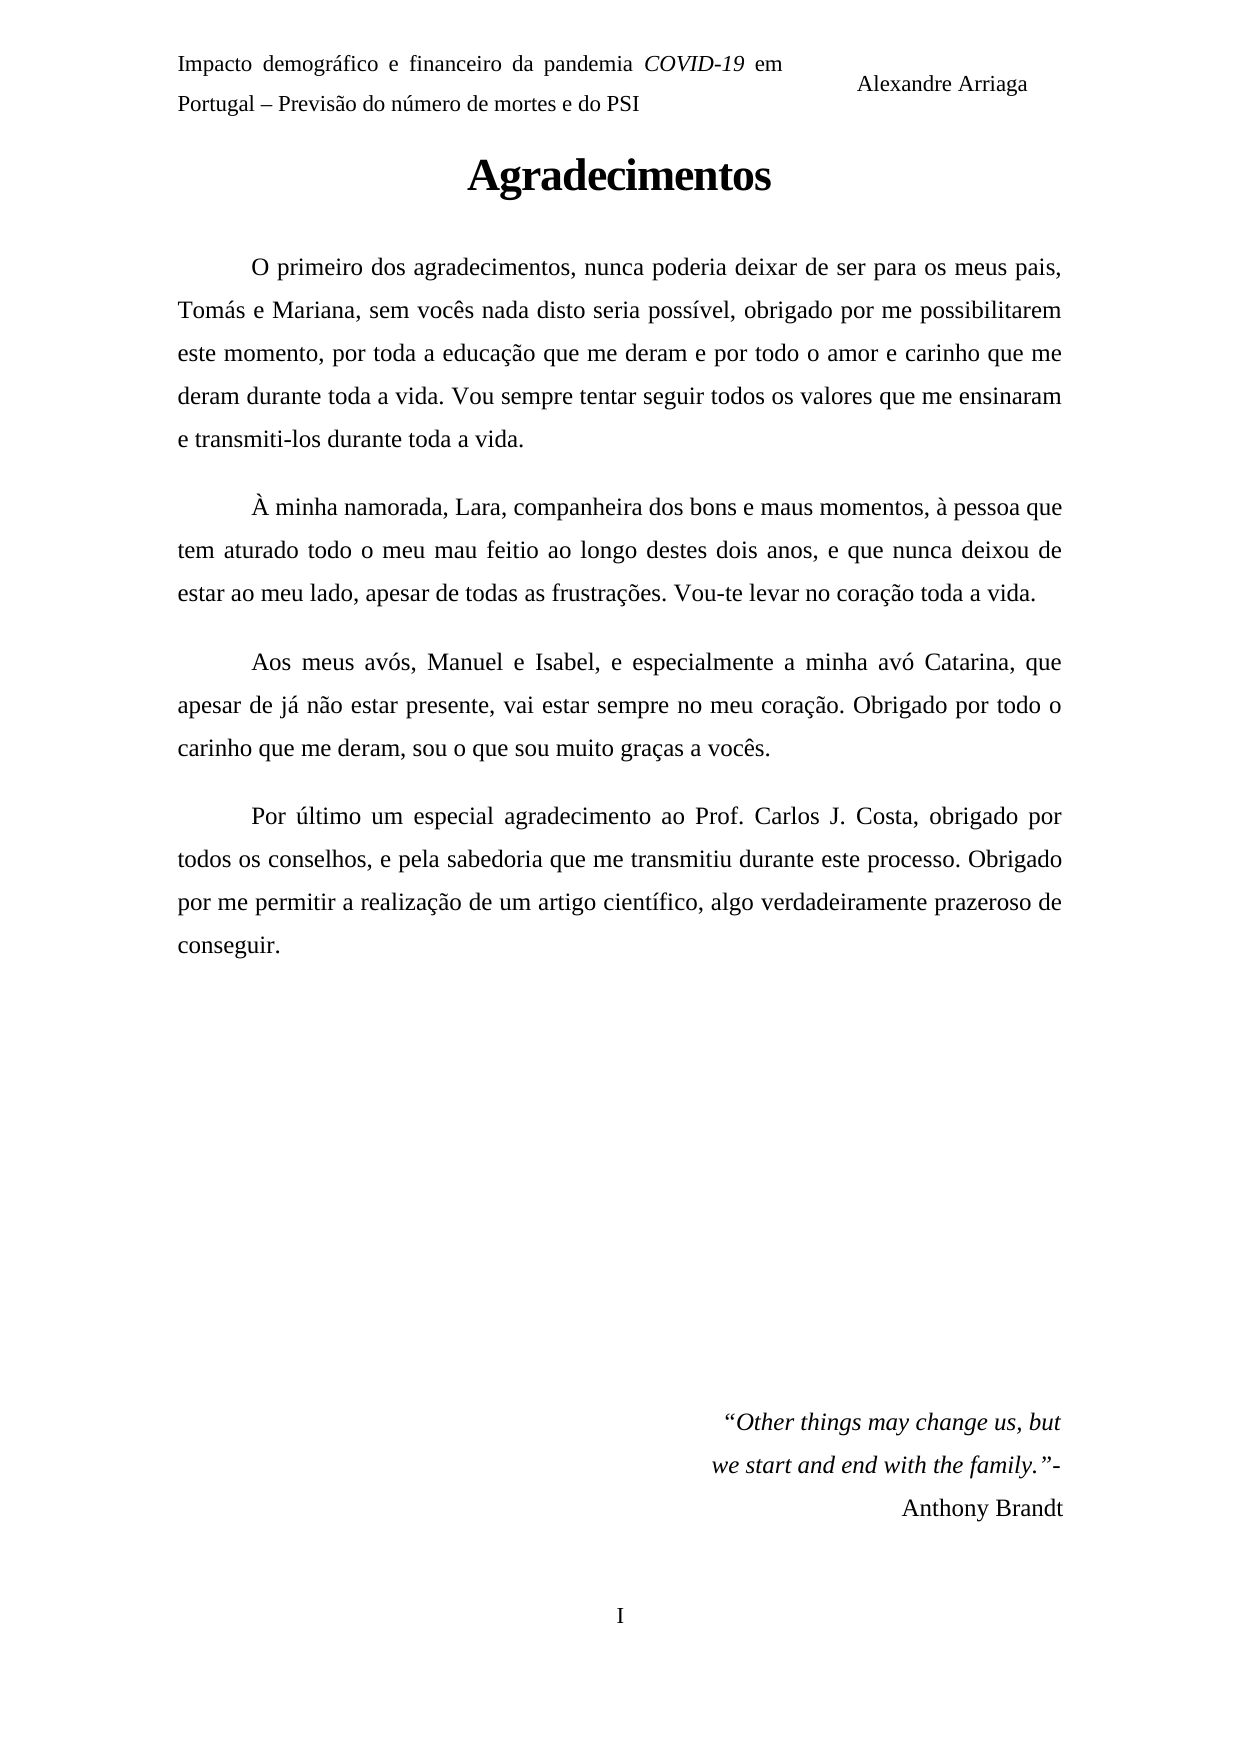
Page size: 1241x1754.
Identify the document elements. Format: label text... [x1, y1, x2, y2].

text “Other things may change us, but we start and end with the family.”- Anthony Brandt [620, 1407, 1063, 1522]
text Aos meus avós, Manuel e Isabel, e especialmente a minha avó Catarina, que apesar de já não estar presente, vai estar sempre no meu coração. Obrigado por todo o carinho que me deram, sou o que sou muito graças a vocês. [177, 647, 1063, 762]
text À minha namorada, Lara, companheira dos bons e maus momentos, à pessoa que tem aturado todo o meu mau feitio ao longo destes dois anos, e que nunca deixou de estar ao meu lado, apesar de todas as frustrações. Vou-te levar no coração toda a vida. [177, 492, 1063, 607]
text Por último um especial agradecimento ao Prof. Carlos J. Costa, obrigado por todos os conselhos, e pela sabedoria que me transmitiu durante este processo. Obrigado por me permitir a realização de um artigo científico, algo verdadeiramente prazeroso de conseguir. [177, 801, 1063, 959]
text O primeiro dos agradecimentos, nunca poderia deixar de ser para os meus pais, Tomás e Mariana, sem vocês nada disto seria possível, obrigado por me possibilitarem este momento, por toda a educação que me deram e por todo o amor e carinho que me deram durante toda a vida. Vou sempre tentar seguir todos os valores que me ensinaram e transmiti-los durante toda a vida. [177, 252, 1063, 453]
title Agradecimentos [177, 148, 1063, 200]
